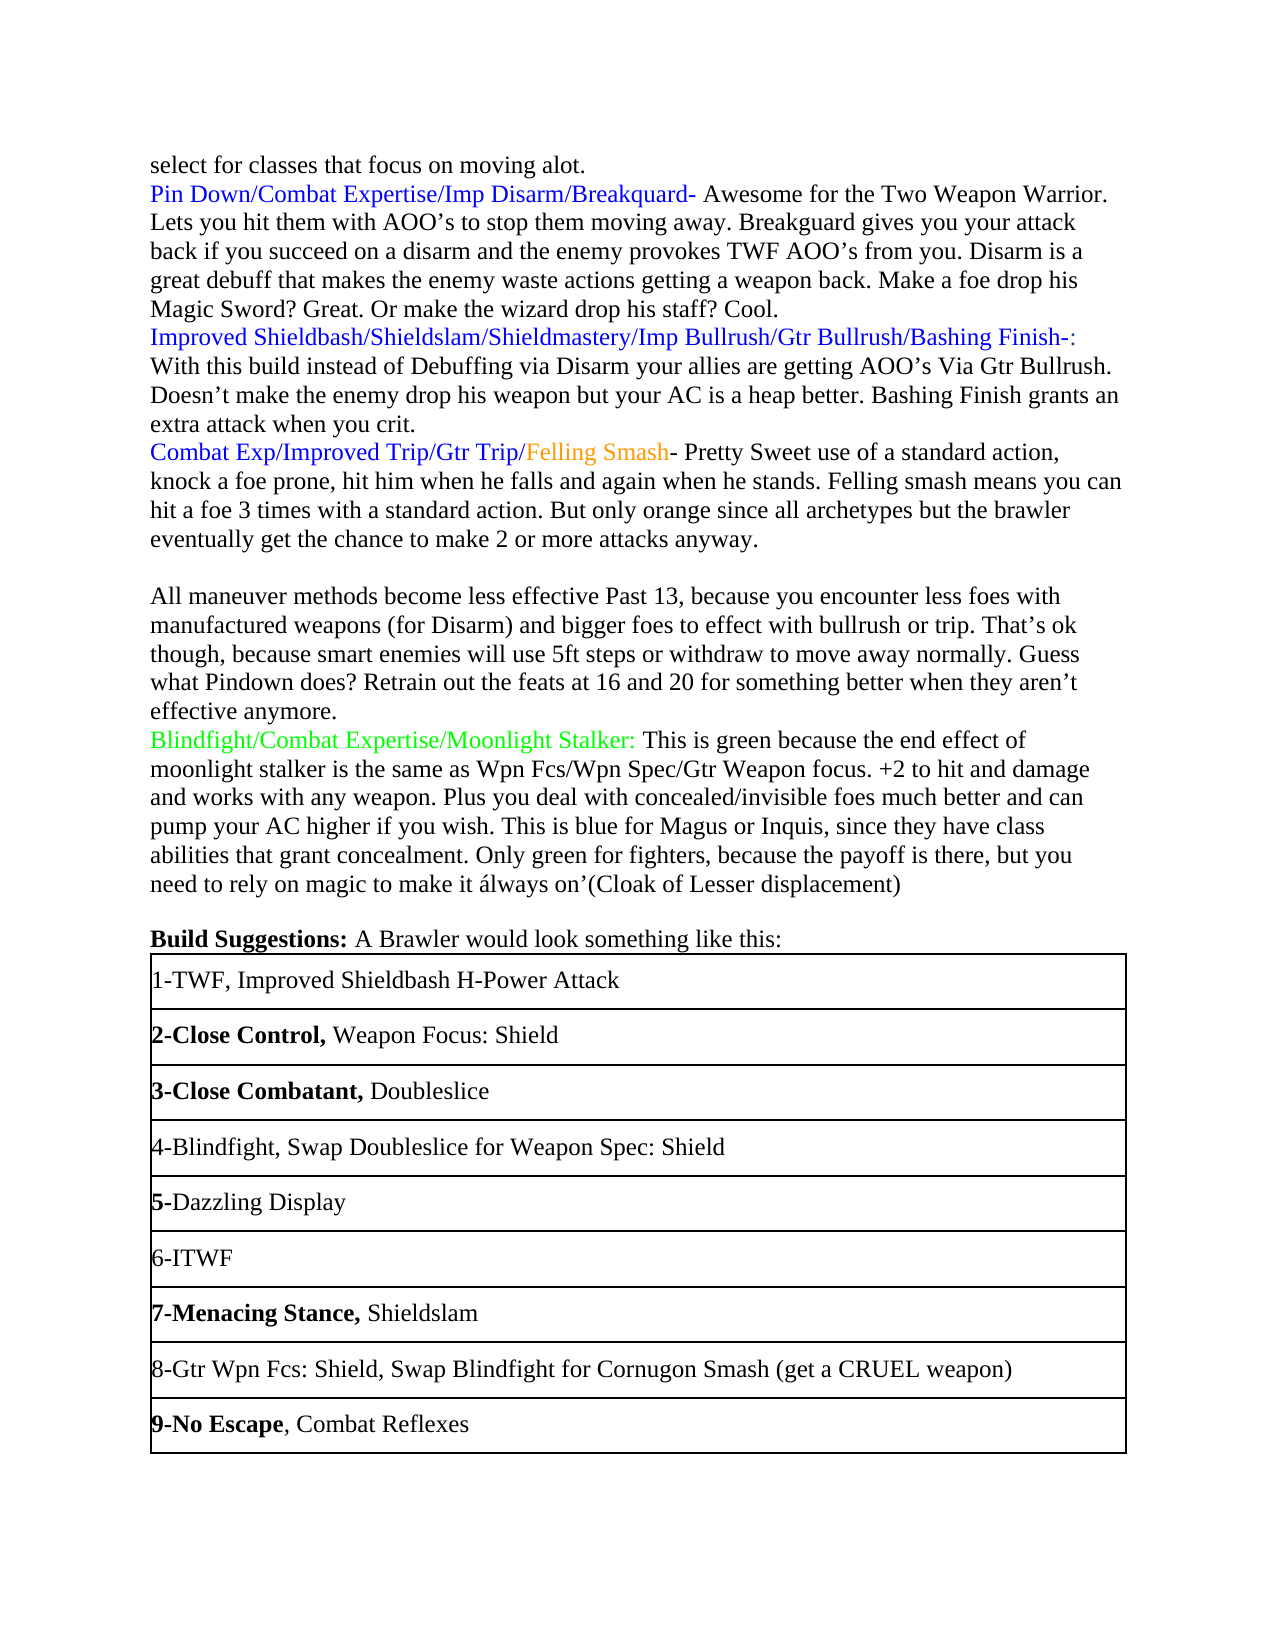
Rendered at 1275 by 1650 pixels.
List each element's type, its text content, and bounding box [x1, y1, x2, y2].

table_cell 4-Blindfight, Swap Doubleslice for Weapon Spec: Shield [152, 1121, 1125, 1175]
table_cell 2-Close Control, Weapon Focus: Shield [152, 1010, 1125, 1064]
table_cell 6-ITWF [152, 1232, 1125, 1286]
table_cell 9-No Escape, Combat Reflexes [152, 1399, 1125, 1452]
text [150, 150, 1125, 179]
text Blindfight/Combat Expertise/Moonlight Stalker: This is green because the end effect of moonlight stalker is the same as Wpn Fcs/Wpn Spec/Gtr Weapon focus. +2 to hit and damage and works with any weapon. Plus you deal with concealed/invisible foes much better and can pump your AC higher if you wish. This is blue for Magus or Inquis, since they have class abilities that grant concealment. Only green for fighters, because the payoff is there, but you need to rely on magic to make it álways on’(Cloak of Lesser displacement) [150, 725, 1125, 897]
text Build Suggestions: A Brawler would look something like this: [150, 924, 1125, 953]
text Improved Shieldbash/Shieldslam/Shieldmastery/Imp Bullrush/Gtr Bullrush/Bashing Finish-: With this build instead of Debuffing via Disarm your allies are getting AOO’s Via Gtr Bullrush. Doesn’t make the enemy drop his weapon but your AC is a heap better. Bashing Finish grants an extra attack when you crit. [150, 322, 1125, 437]
table_cell 8-Gtr Wpn Fcs: Shield, Swap Blindfight for Cornugon Smash (get a CRUEL weapon) [152, 1343, 1125, 1397]
table_header 1-TWF, Improved Shieldbash H-Power Attack [152, 955, 1125, 1008]
table_cell 7-Menacing Stance, Shieldslam [152, 1288, 1125, 1341]
table_cell 3-Close Combatant, Doubleslice [152, 1066, 1125, 1119]
table_cell 5-Dazzling Display [152, 1177, 1125, 1230]
text All maneuver methods become less effective Past 13, because you encounter less foes with manufactured weapons (for Disarm) and bigger foes to effect with bullrush or trip. That’s ok though, because smart enemies will use 5ft steps or withdraw to move away normally. Guess what Pindown does? Retrain out the feats at 16 and 20 for something better when they aren’t effective anymore. [150, 581, 1125, 725]
text Pin Down/Combat Expertise/Imp Disarm/Breakquard- Awesome for the Two Weapon Warrior. Lets you hit them with AOO’s to stop them moving away. Breakguard gives you your attack back if you succeed on a disarm and the enemy provokes TWF AOO’s from you. Disarm is a great debuff that makes the enemy waste actions getting a weapon back. Make a foe drop his Magic Sword? Great. Or make the wizard drop his staff? Cool. [150, 179, 1125, 322]
text Combat Exp/Improved Trip/Gtr Trip/Felling Smash- Pretty Sweet use of a standard action, knock a foe prone, hit him when he falls and again when he stands. Felling smash means you can hit a foe 3 times with a standard action. But only orange since all archetypes but the brawler eventually get the chance to make 2 or more attacks anyway. [150, 437, 1125, 552]
